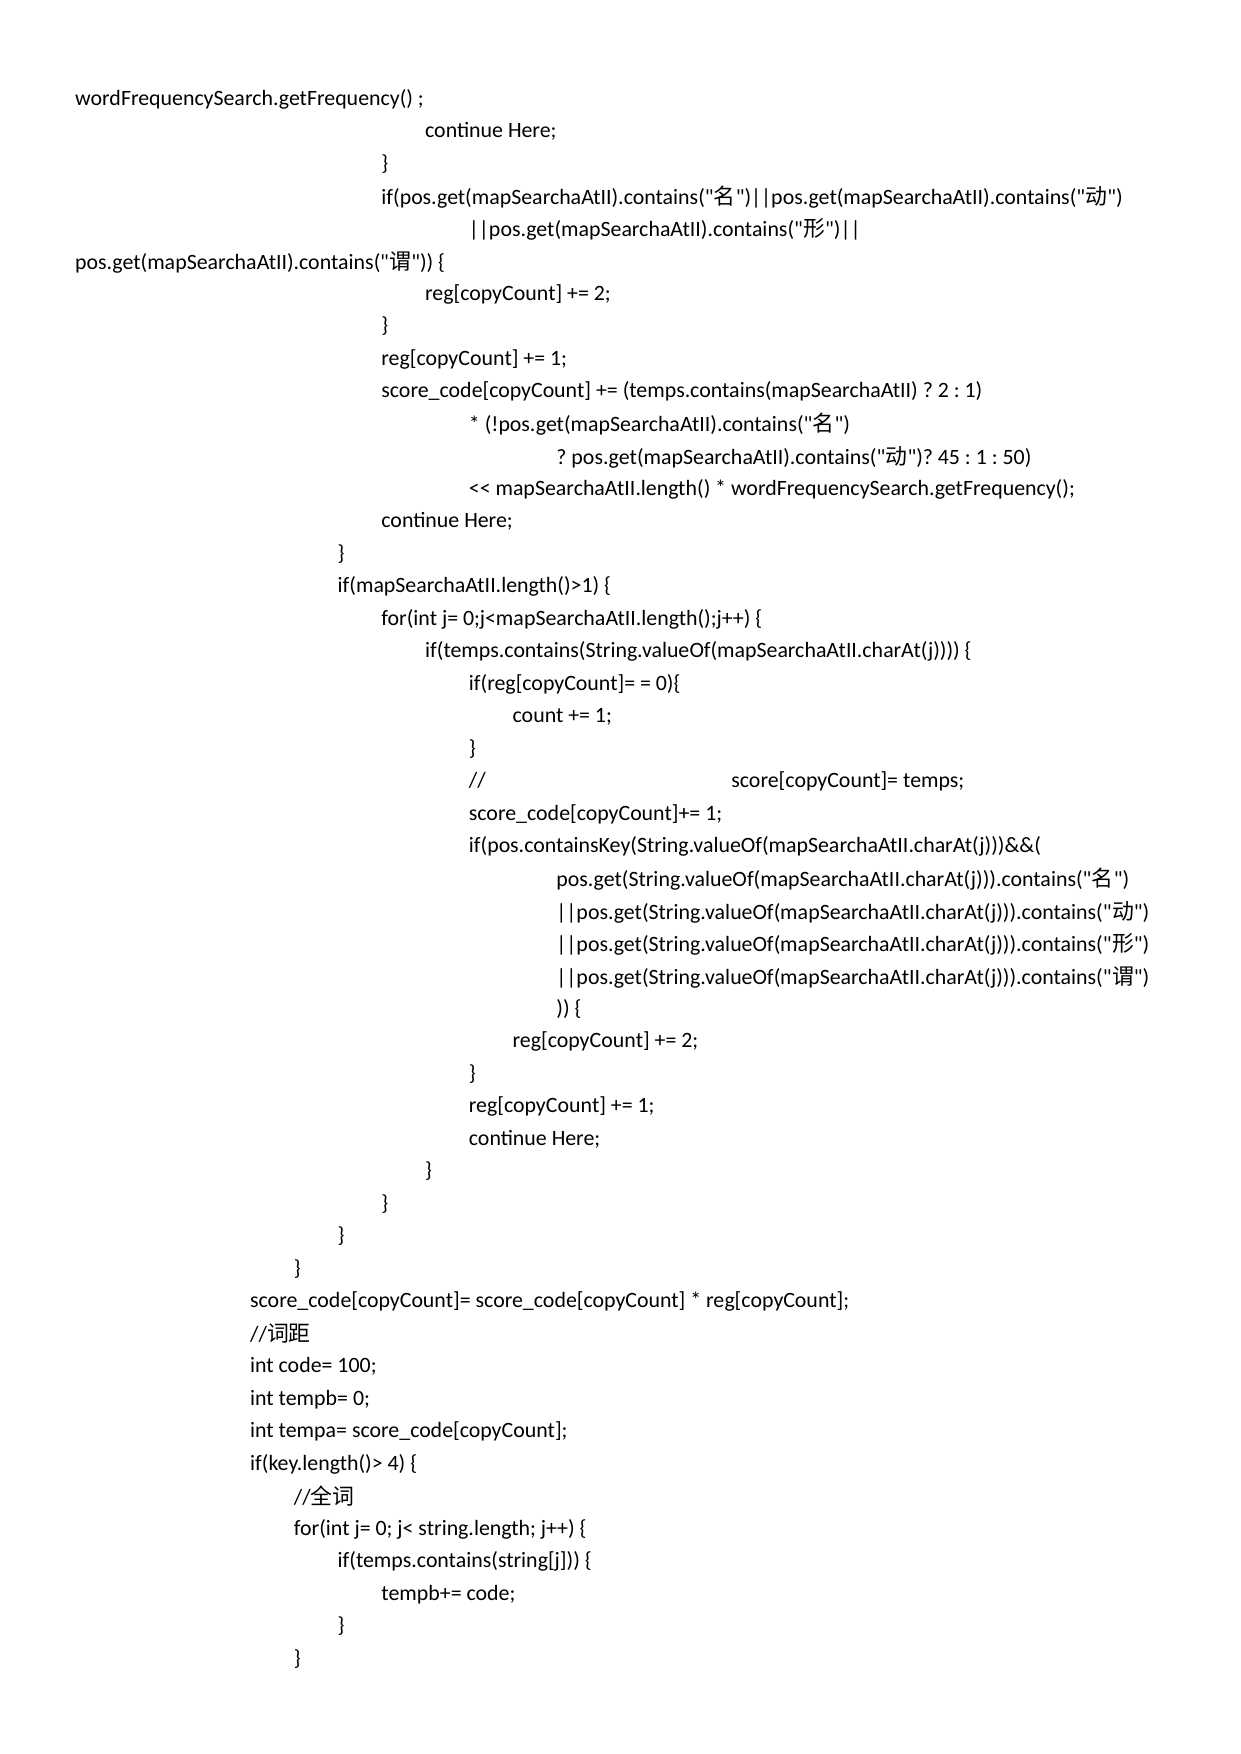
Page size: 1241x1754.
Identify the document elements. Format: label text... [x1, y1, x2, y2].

text reg[copyCount] += 2; [75, 1023, 1165, 1056]
text if(reg[copyCount]= = 0){ [75, 666, 1165, 698]
text } [75, 1608, 1165, 1641]
text ||pos.get(String.valueOf(mapSearchaAtII.charAt(j))).contains("动") [75, 893, 1165, 926]
text score_code[copyCount] += (temps.contains(mapSearchaAtII) ? 2 : 1) [75, 373, 1165, 406]
text score_code[copyCount]+= 1; [75, 796, 1165, 828]
text ||pos.get(mapSearchaAtII).contains("形")||pos.get(mapSearchaAtII).contains("谓")) { [75, 211, 1165, 276]
text if(pos.containsKey(String.valueOf(mapSearchaAtII.charAt(j)))&&( [75, 828, 1165, 861]
text if(mapSearchaAtII.length()>1) { [75, 568, 1165, 601]
text )) { [75, 991, 1165, 1023]
text count += 1; [75, 698, 1165, 731]
text } [75, 1186, 1165, 1218]
text } [75, 1056, 1165, 1088]
text ||pos.get(String.valueOf(mapSearchaAtII.charAt(j))).contains("形") [75, 926, 1165, 958]
text score_code[copyCount]= score_code[copyCount] * reg[copyCount]; [75, 1283, 1165, 1316]
text reg[copyCount] += 1; [75, 1088, 1165, 1121]
text if(pos.get(mapSearchaAtII).contains("名")||pos.get(mapSearchaAtII).contains("动") [75, 178, 1165, 211]
text for(int j= 0; j< string.length; j++) { [75, 1511, 1165, 1543]
text pos.get(String.valueOf(mapSearchaAtII.charAt(j))).contains("名") [75, 861, 1165, 893]
text int tempa= score_code[copyCount]; [75, 1413, 1165, 1446]
text } [75, 1218, 1165, 1251]
text int code= 100; [75, 1348, 1165, 1381]
text //词距 [75, 1316, 1165, 1348]
text if(temps.contains(string[j])) { [75, 1543, 1165, 1576]
text ||pos.get(String.valueOf(mapSearchaAtII.charAt(j))).contains("谓") [75, 958, 1165, 991]
text reg[copyCount] += 2; [75, 276, 1165, 308]
text } [75, 731, 1165, 763]
text continue Here; [75, 503, 1165, 536]
text continue Here; [75, 1121, 1165, 1153]
text } [75, 536, 1165, 568]
text if(key.length()> 4) { [75, 1446, 1165, 1478]
text reg[copyCount] += 1; [75, 341, 1165, 373]
text continue Here; [75, 113, 1165, 146]
text } [75, 1251, 1165, 1283]
text int tempb= 0; [75, 1381, 1165, 1413]
text //全词 [75, 1478, 1165, 1511]
text if(temps.contains(String.valueOf(mapSearchaAtII.charAt(j)))) { [75, 633, 1165, 666]
text tempb+= code; [75, 1576, 1165, 1608]
text } [75, 1153, 1165, 1186]
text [75, 81, 1165, 113]
text // score[copyCount]= temps; [75, 763, 1165, 796]
text } [75, 1641, 1165, 1673]
text << mapSearchaAtII.length() * wordFrequencySearch.getFrequency(); [75, 471, 1165, 503]
text ? pos.get(mapSearchaAtII).contains("动")? 45 : 1 : 50) [75, 438, 1165, 471]
text * (!pos.get(mapSearchaAtII).contains("名") [75, 406, 1165, 438]
text } [75, 146, 1165, 178]
text } [75, 308, 1165, 341]
text for(int j= 0;j<mapSearchaAtII.length();j++) { [75, 601, 1165, 633]
